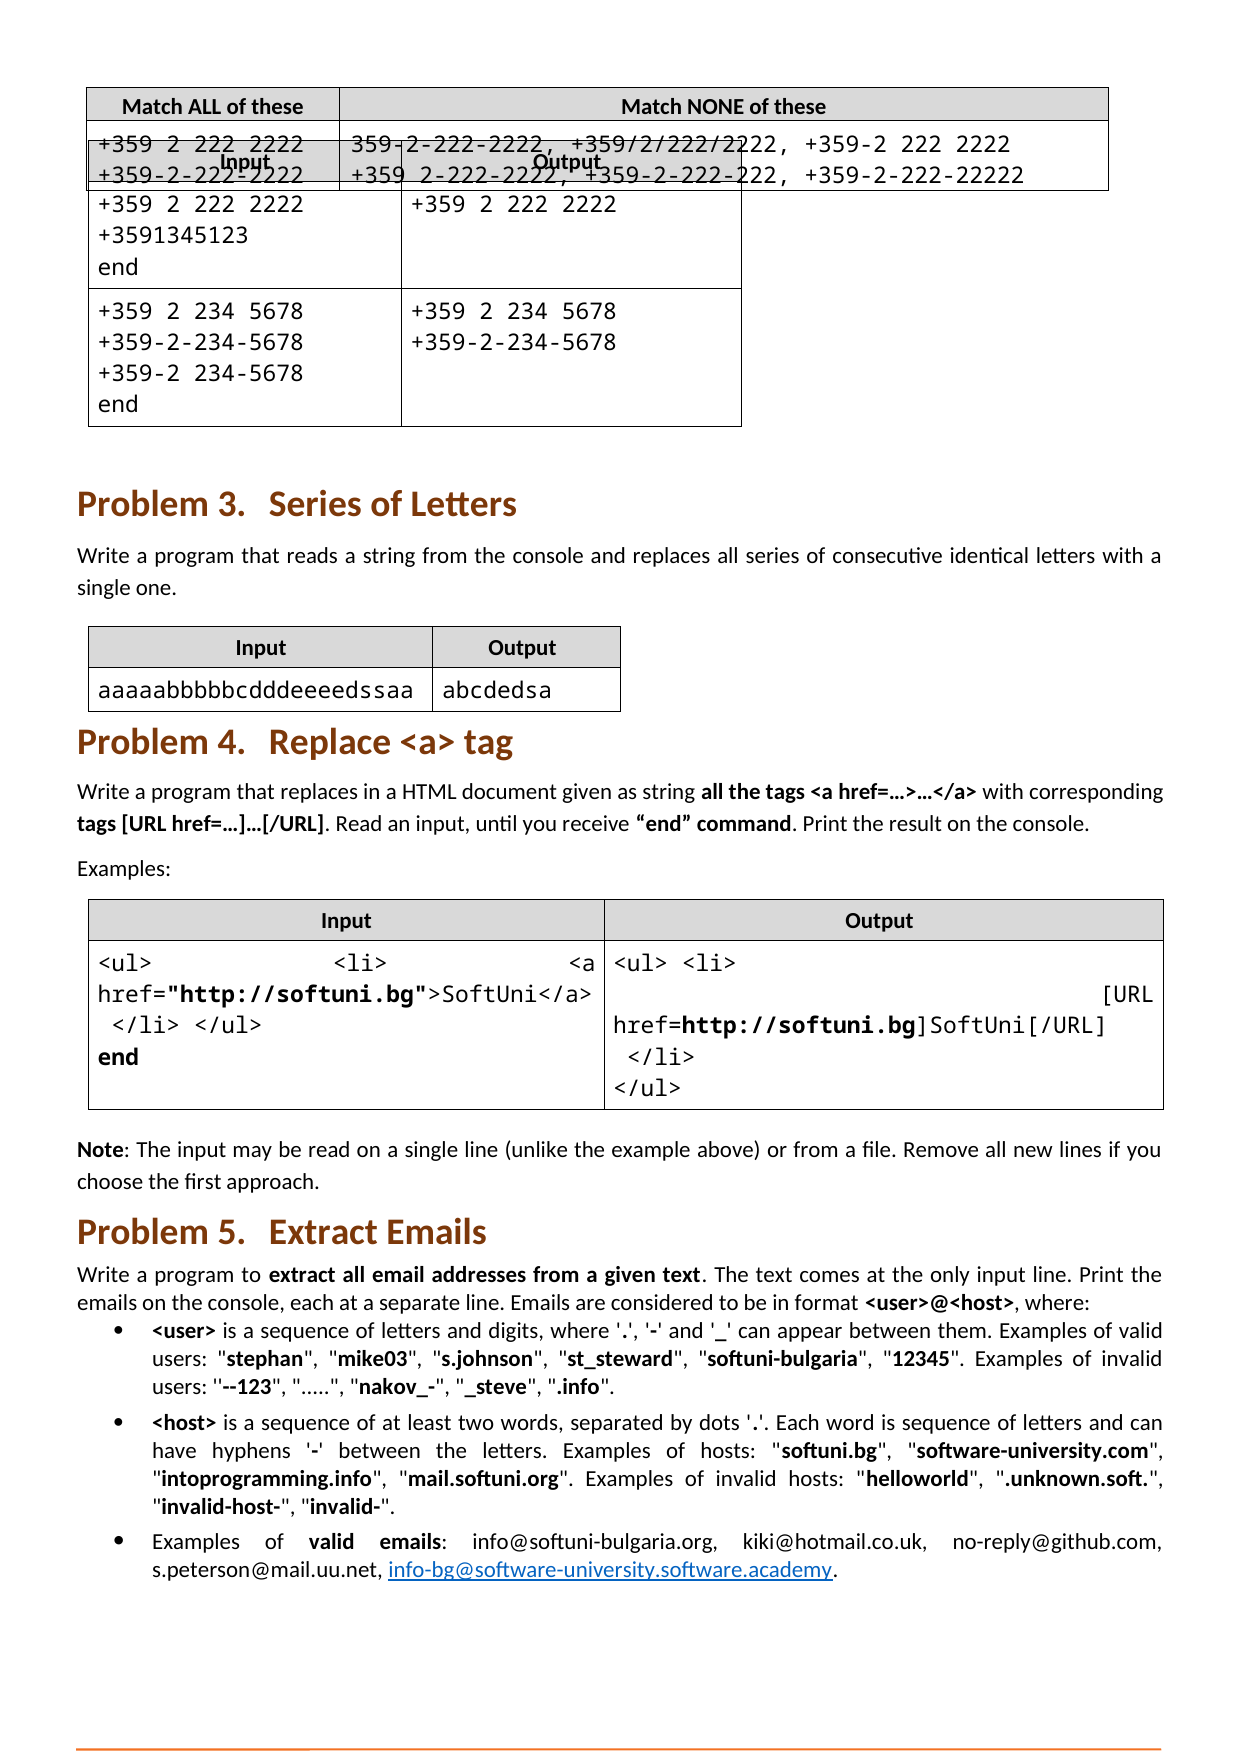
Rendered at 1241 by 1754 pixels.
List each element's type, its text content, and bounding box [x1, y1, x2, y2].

table_cell +359 2 234 5678 +359-2-234-5678 [402, 289, 741, 426]
text Write a program that replaces in a HTML document given as string all the tags <a href=…>…</a> with corresponding tags [URL href=…]…[/URL]. Read an input, until you receive “end” command. Print the result on the console. [77, 777, 1163, 837]
table_cell +359 2 222 2222 +359-2-222-2222 [87, 121, 339, 190]
table_header Input [340, 141, 401, 181]
table_header Output [402, 141, 741, 181]
table_cell +359 2 222 2222 [402, 191, 741, 288]
table_cell 359-2-222-2222, +359/2/222/2222, +359-2 222 2222 +359 2-222-2222, +359-2-222-222, +359-2-222-22222 [340, 121, 1108, 190]
subtitle Replace <a> tag [77, 718, 1163, 764]
text Examples: [77, 854, 1163, 882]
list Examples of valid emails: info@softuni-bulgaria.org, kiki@hotmail.co.uk, no-reply@github.com, s.peterson@mail.uu.net, info-bg@software-university.software.academy. [114, 1527, 1163, 1583]
table_cell aaaaabbbbbcdddeeeedssaa [89, 668, 432, 711]
table_header Input [89, 627, 432, 667]
table_header Match ALL of these [87, 88, 339, 120]
subtitle Series of Letters [77, 480, 1163, 526]
subtitle Extract Emails [77, 1208, 1163, 1253]
table_cell +359 2 234 5678 +359-2-234-5678 +359-2 234-5678 end [89, 289, 401, 426]
text Write a program to extract all email addresses from a given text. The text comes at the only input line. Print the emails on the console, each at a separate line. Emails are considered to be in format <user>@<host>, where: [77, 1260, 1163, 1316]
table_header Input [89, 141, 339, 181]
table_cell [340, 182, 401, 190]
table_header Output [605, 900, 1163, 940]
list <user> is a sequence of letters and digits, where '.', '-' and '_' can appear between them. Examples of valid users: "stephan", "mike03", "s.johnson", "st_steward", "softuni-bulgaria", "12345". Examples of invalid users: ''--123", ".....", "nakov_-", "_steve", ".info". [114, 1316, 1163, 1401]
table_header Match NONE of these [340, 88, 1108, 120]
table_cell +359 2 222 2222 +3591345123 end [89, 191, 401, 288]
table_header Input [89, 900, 604, 940]
table_header Output [433, 627, 620, 667]
text Note: The input may be read on a single line (unlike the example above) or from a file. Remove all new lines if you choose the first approach. [77, 1135, 1163, 1195]
table_cell <ul> <li> [URL href=http://softuni.bg]SoftUni[/URL] </li> </ul> [605, 941, 1163, 1109]
table_cell abcdedsa [433, 668, 620, 711]
text Write a program that reads a string from the console and replaces all series of consecutive identical letters with a single one. [77, 541, 1163, 601]
table_cell <ul> <li> <a href="http://softuni.bg">SoftUni</a> </li> </ul> end [89, 941, 604, 1109]
list <host> is a sequence of at least two words, separated by dots '.'. Each word is sequence of letters and can have hyphens '-' between the letters. Examples of hosts: "softuni.bg", "software-university.com", "intoprogramming.info", "mail.softuni.org". Examples of invalid hosts: "helloworld", ".unknown.soft.", "invalid-host-", "invalid-". [114, 1408, 1163, 1520]
